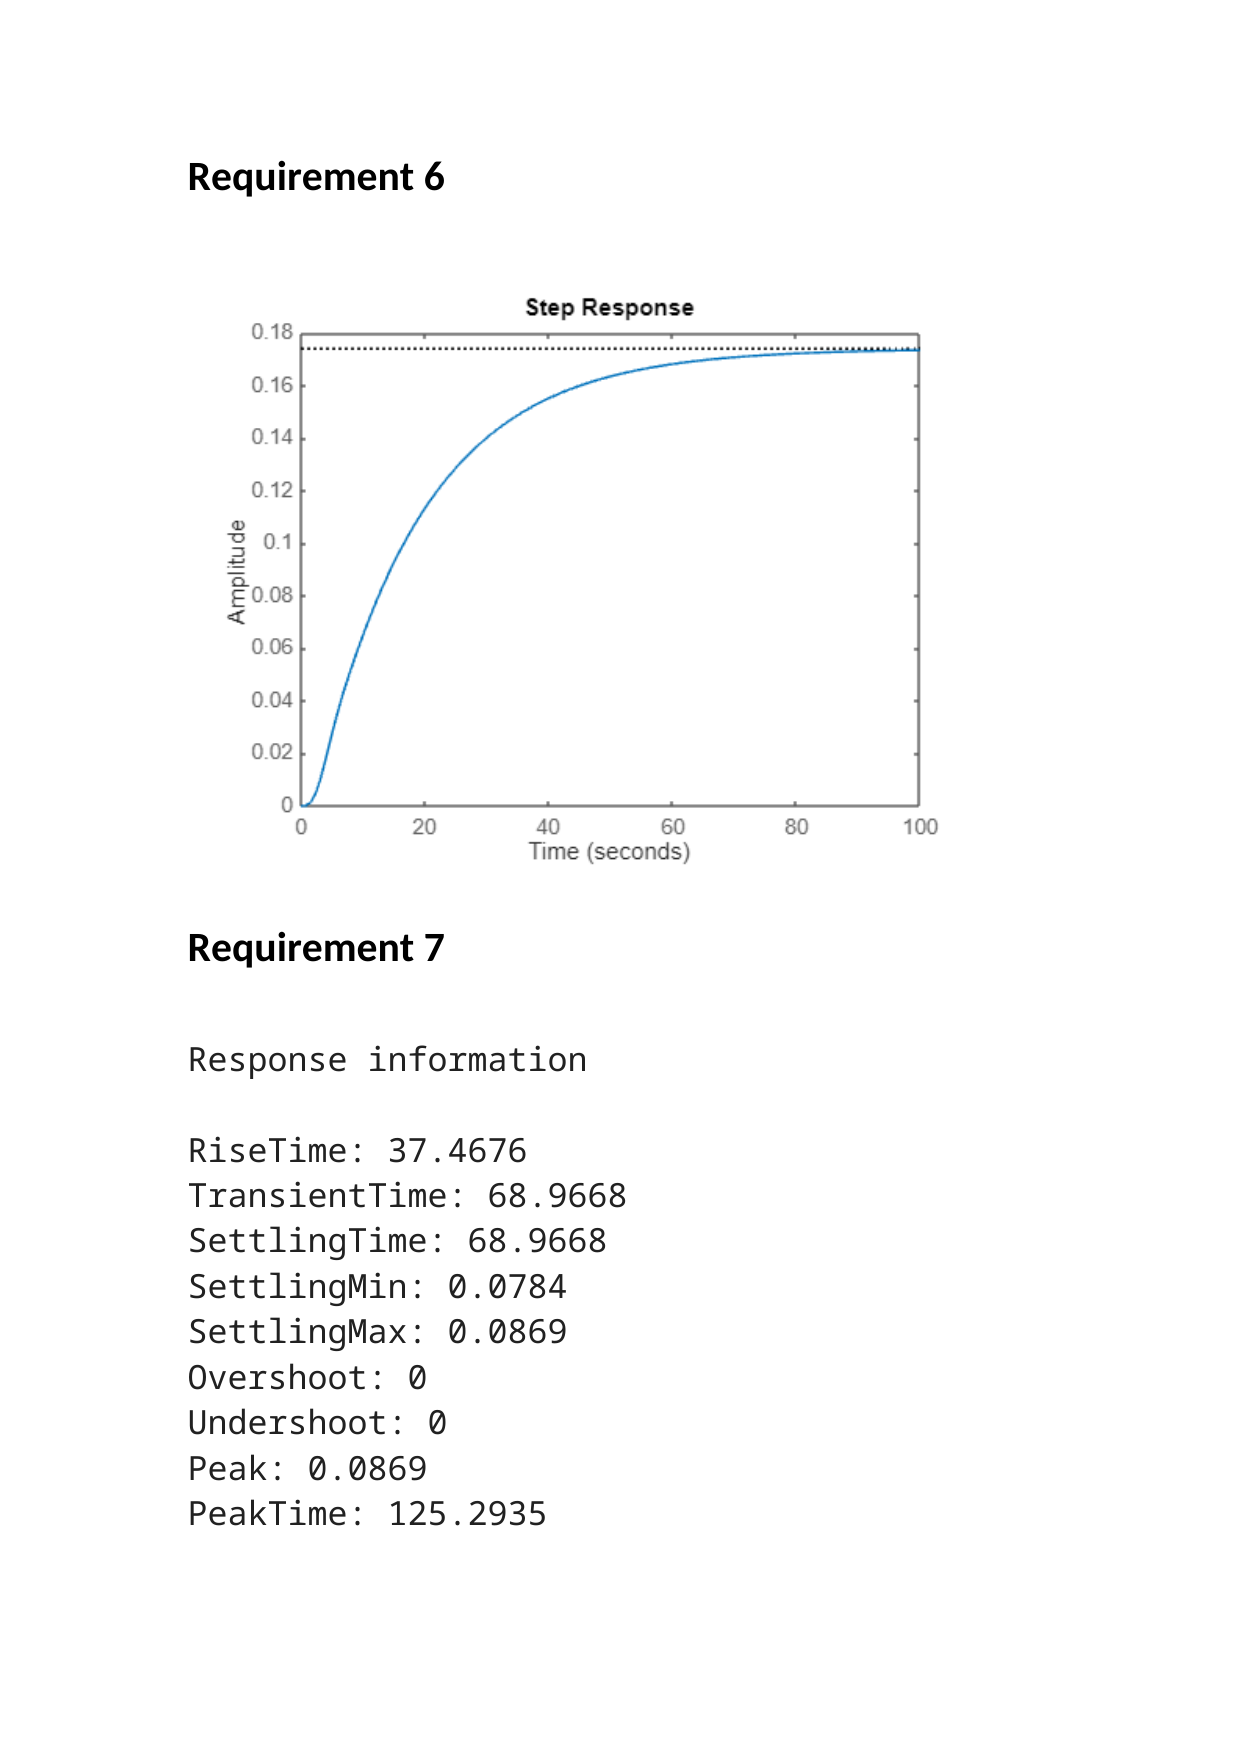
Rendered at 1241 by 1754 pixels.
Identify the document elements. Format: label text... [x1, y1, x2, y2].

subtitle Requirement 7 [187, 921, 1053, 971]
picture [187, 265, 969, 869]
subtitle Requirement 6 [187, 150, 1053, 201]
text RiseTime: 37.4676 TransientTime: 68.9668 SettlingTime: 68.9668 SettlingMin: 0.0784 SettlingMax: 0.0869 Overshoot: 0 Undershoot: 0 Peak: 0.0869 PeakTime: 125.2935 [187, 1126, 1053, 1535]
text Response information [187, 1036, 1053, 1081]
